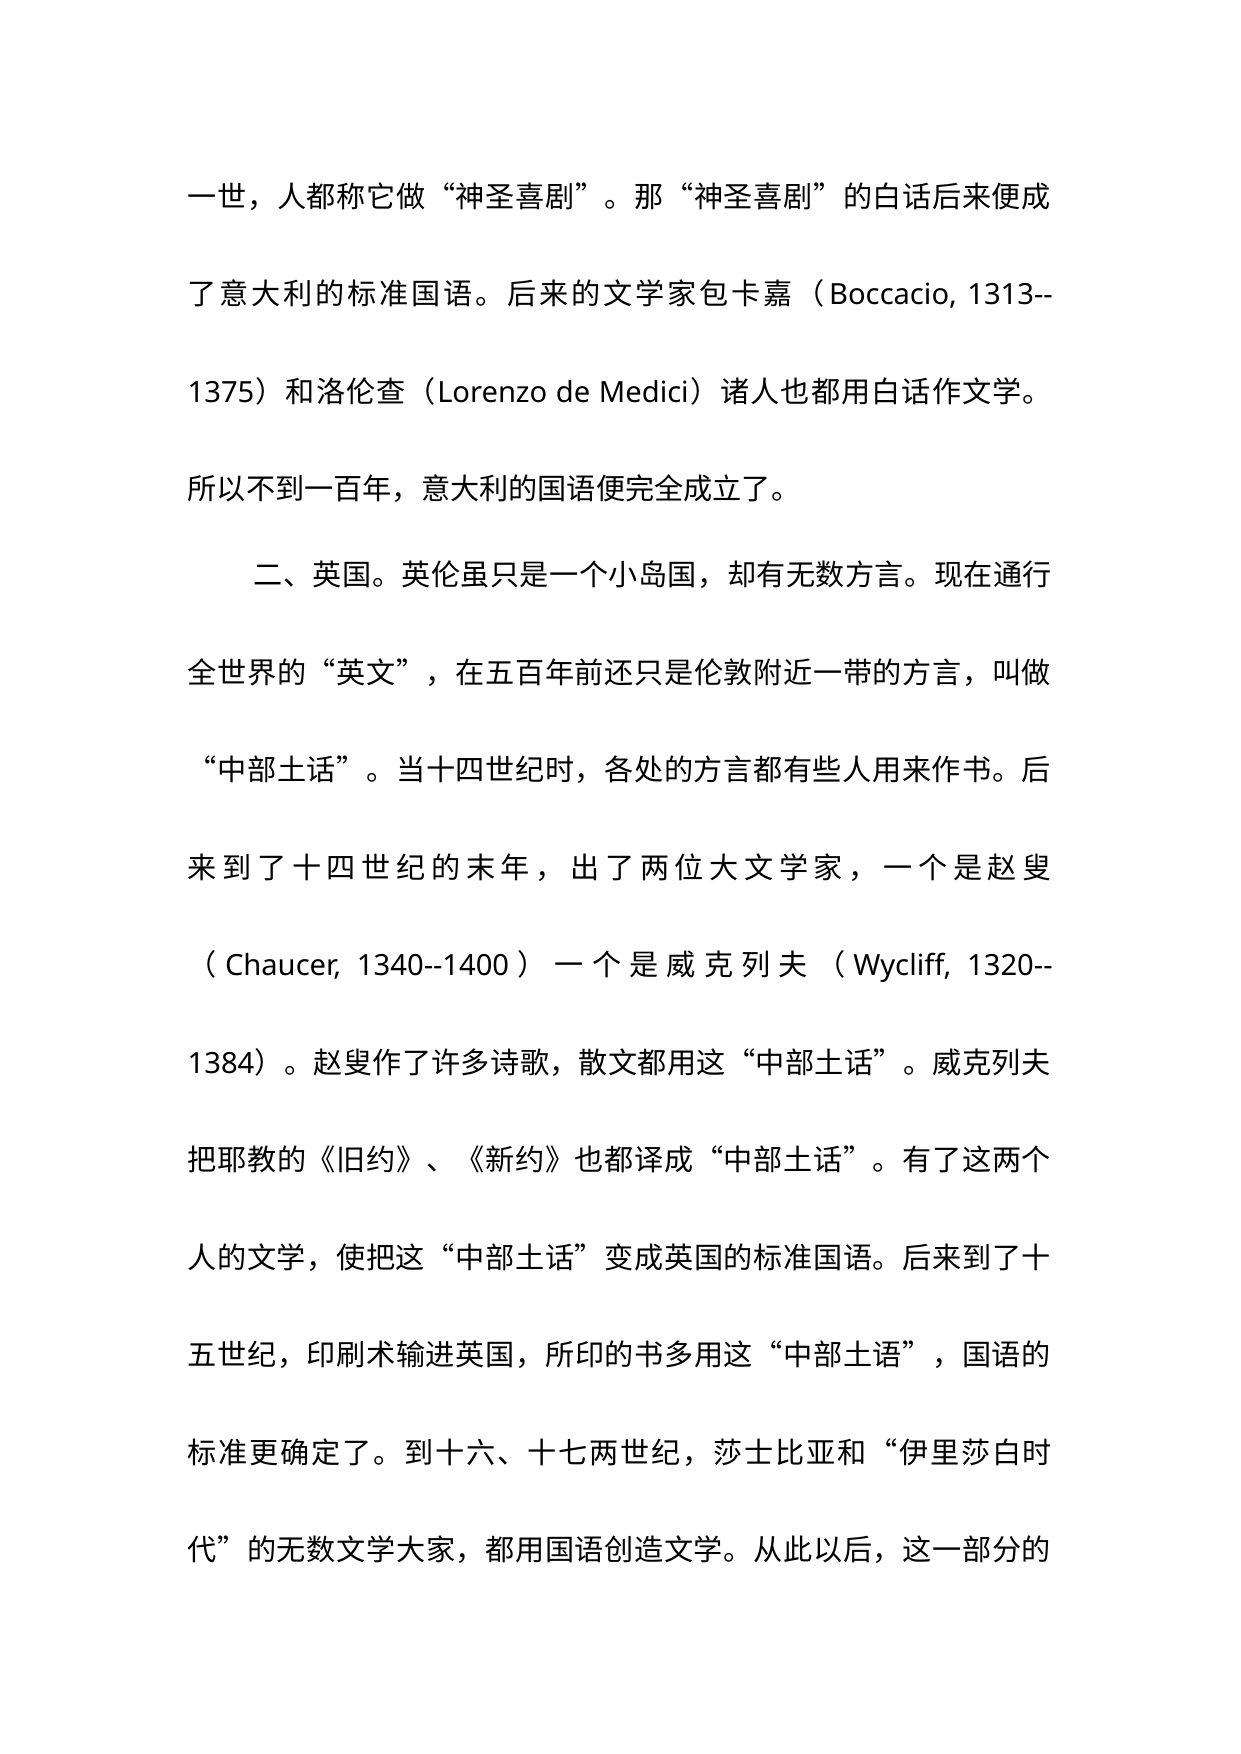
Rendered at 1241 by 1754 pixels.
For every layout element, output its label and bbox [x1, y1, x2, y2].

text [187, 162, 1053, 519]
text [187, 541, 1053, 1581]
